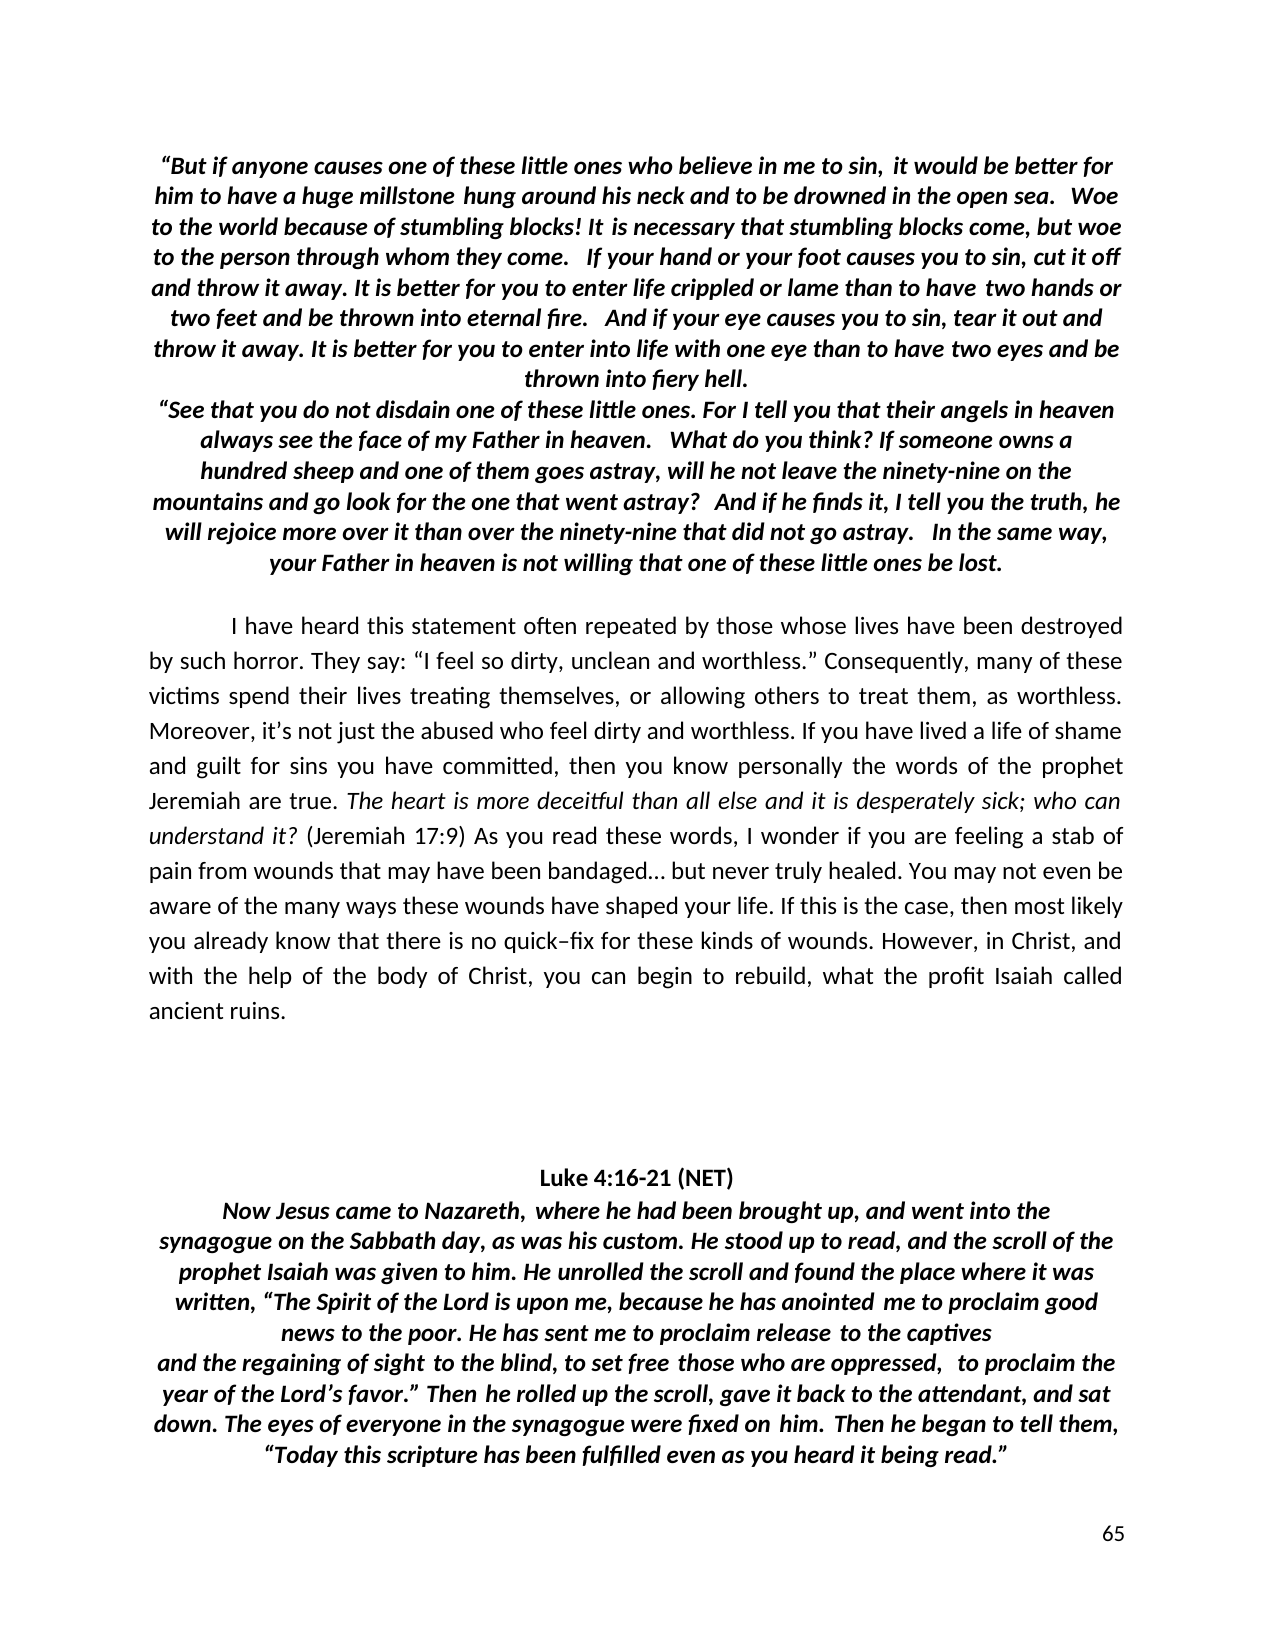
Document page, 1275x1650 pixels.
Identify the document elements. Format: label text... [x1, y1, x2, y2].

text I have heard this statement often repeated by those whose lives have been destroyed by such horror. They say: “I feel so dirty, unclean and worthless.” Consequently, many of these victims spend their lives treating themselves, or allowing others to treat them, as worthless. Moreover, it’s not just the abused who feel dirty and worthless. If you have lived a life of shame and guilt for sins you have committed, then you know personally the words of the prophet Jeremiah are true. The heart is more deceitful than all else and it is desperately sick; who can understand it? (Jeremiah 17:9) As you read these words, I wonder if you are feeling a stab of pain from wounds that may have been bandaged… but never truly healed. You may not even be aware of the many ways these wounds have shaped your life. If this is the case, then most likely you already know that there is no quick–fix for these kinds of wounds. However, in Christ, and with the help of the body of Christ, you can begin to rebuild, what the profit Isaiah called ancient ruins. [148, 610, 1124, 1025]
text “See that you do not disdain one of these little ones. For I tell you that their angels in heaven always see the face of my Father in heaven. What do you think? If someone owns a hundred sheep and one of them goes astray, will he not leave the ninety-nine on the mountains and go look for the one that went astray? And if he finds it, I tell you the truth, he will rejoice more over it than over the ninety-nine that did not go astray. In the same way, your Father in heaven is not willing that one of these little ones be lost. [150, 394, 1125, 577]
text and the regaining of sight to the blind, to set free those who are oppressed, to proclaim the year of the Lord’s favor.” Then he rolled up the scroll, gave it back to the attendant, and sat down. The eyes of everyone in the synagogue were fixed on him. Then he began to tell them, “Today this scripture has been fulfilled even as you heard it being read.” [150, 1347, 1125, 1469]
text Now Jesus came to Nazareth, where he had been brought up, and went into the synagogue on the Sabbath day, as was his custom. He stood up to read, and the scroll of the prophet Isaiah was given to him. He unrolled the scroll and found the place where it was written, “The Spirit of the Lord is upon me, because he has anointed me to proclaim good news to the poor. He has sent me to proclaim release to the captives [150, 1195, 1125, 1347]
text “But if anyone causes one of these little ones who believe in me to sin, it would be better for him to have a huge millstone hung around his neck and to be drowned in the open sea. Woe to the world because of stumbling blocks! It is necessary that stumbling blocks come, but woe to the person through whom they come. If your hand or your foot causes you to sin, cut it off and throw it away. It is better for you to enter life crippled or lame than to have two hands or two feet and be thrown into eternal fire. And if your eye causes you to sin, tear it out and throw it away. It is better for you to enter into life with one eye than to have two eyes and be thrown into fiery hell. [150, 150, 1125, 394]
text Luke 4:16-21 (NET) [152, 1162, 1122, 1193]
